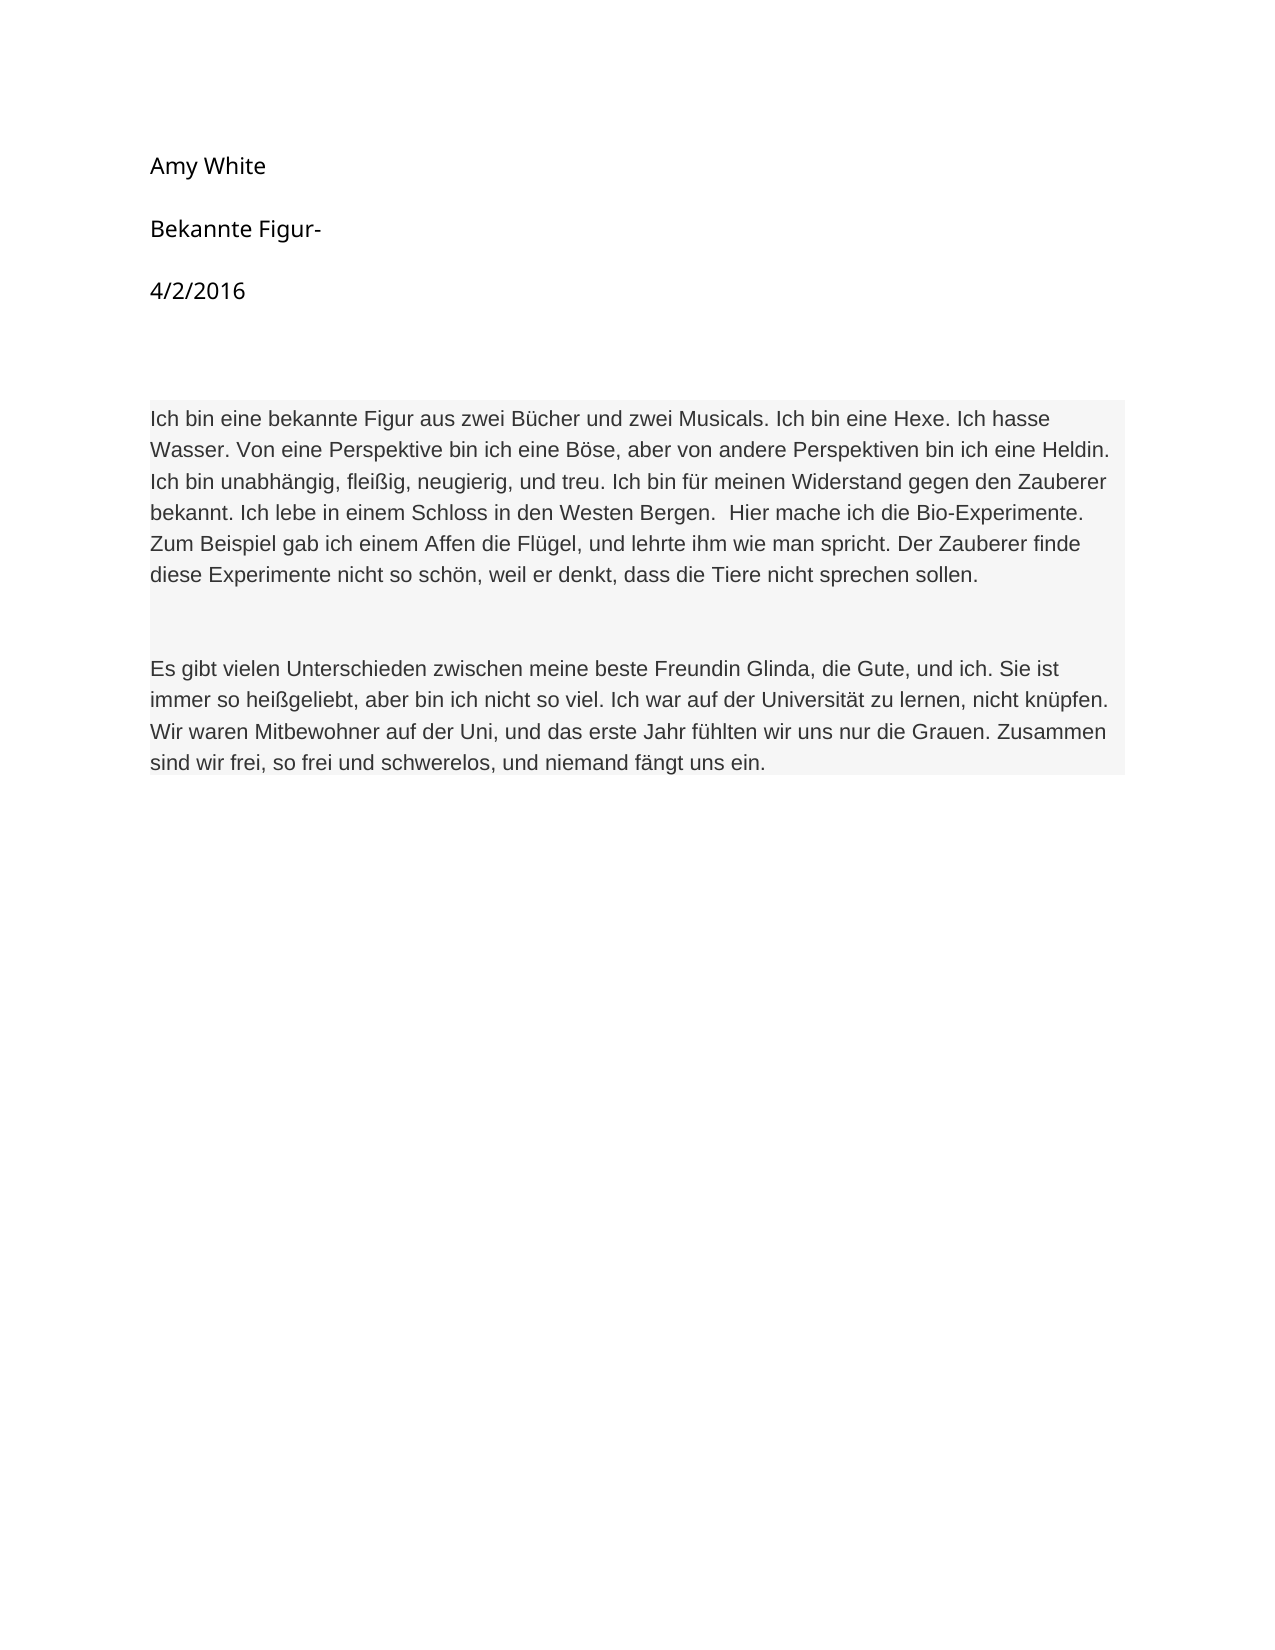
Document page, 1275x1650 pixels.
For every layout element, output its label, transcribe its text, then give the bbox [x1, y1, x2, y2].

text Bekannte Figur- [150, 212, 1125, 244]
text Amy White [150, 150, 1125, 181]
text 4/2/2016 [150, 275, 1125, 306]
text Ich bin eine bekannte Figur aus zwei Bücher und zwei Musicals. Ich bin eine Hexe. Ich hasse Wasser. Von eine Perspektive bin ich eine Böse, aber von andere Perspektiven bin ich eine Heldin. Ich bin unabhängig, fleißig, neugierig, und treu. Ich bin für meinen Widerstand gegen den Zauberer bekannt. Ich lebe in einem Schloss in den Westen Bergen. Hier mache ich die Bio-Experimente. Zum Beispiel gab ich einem Affen die Flügel, und lehrte ihm wie man spricht. Der Zauberer finde diese Experimente nicht so schön, weil er denkt, dass die Tiere nicht sprechen sollen. [150, 400, 1125, 587]
text Es gibt vielen Unterschieden zwischen meine beste Freundin Glinda, die Gute, und ich. Sie ist immer so heißgeliebt, aber bin ich nicht so viel. Ich war auf der Universität zu lernen, nicht knüpfen. Wir waren Mitbewohner auf der Uni, und das erste Jahr fühlten wir uns nur die Grauen. Zusammen sind wir frei, so frei und schwerelos, und niemand fängt uns ein. [150, 650, 1125, 775]
